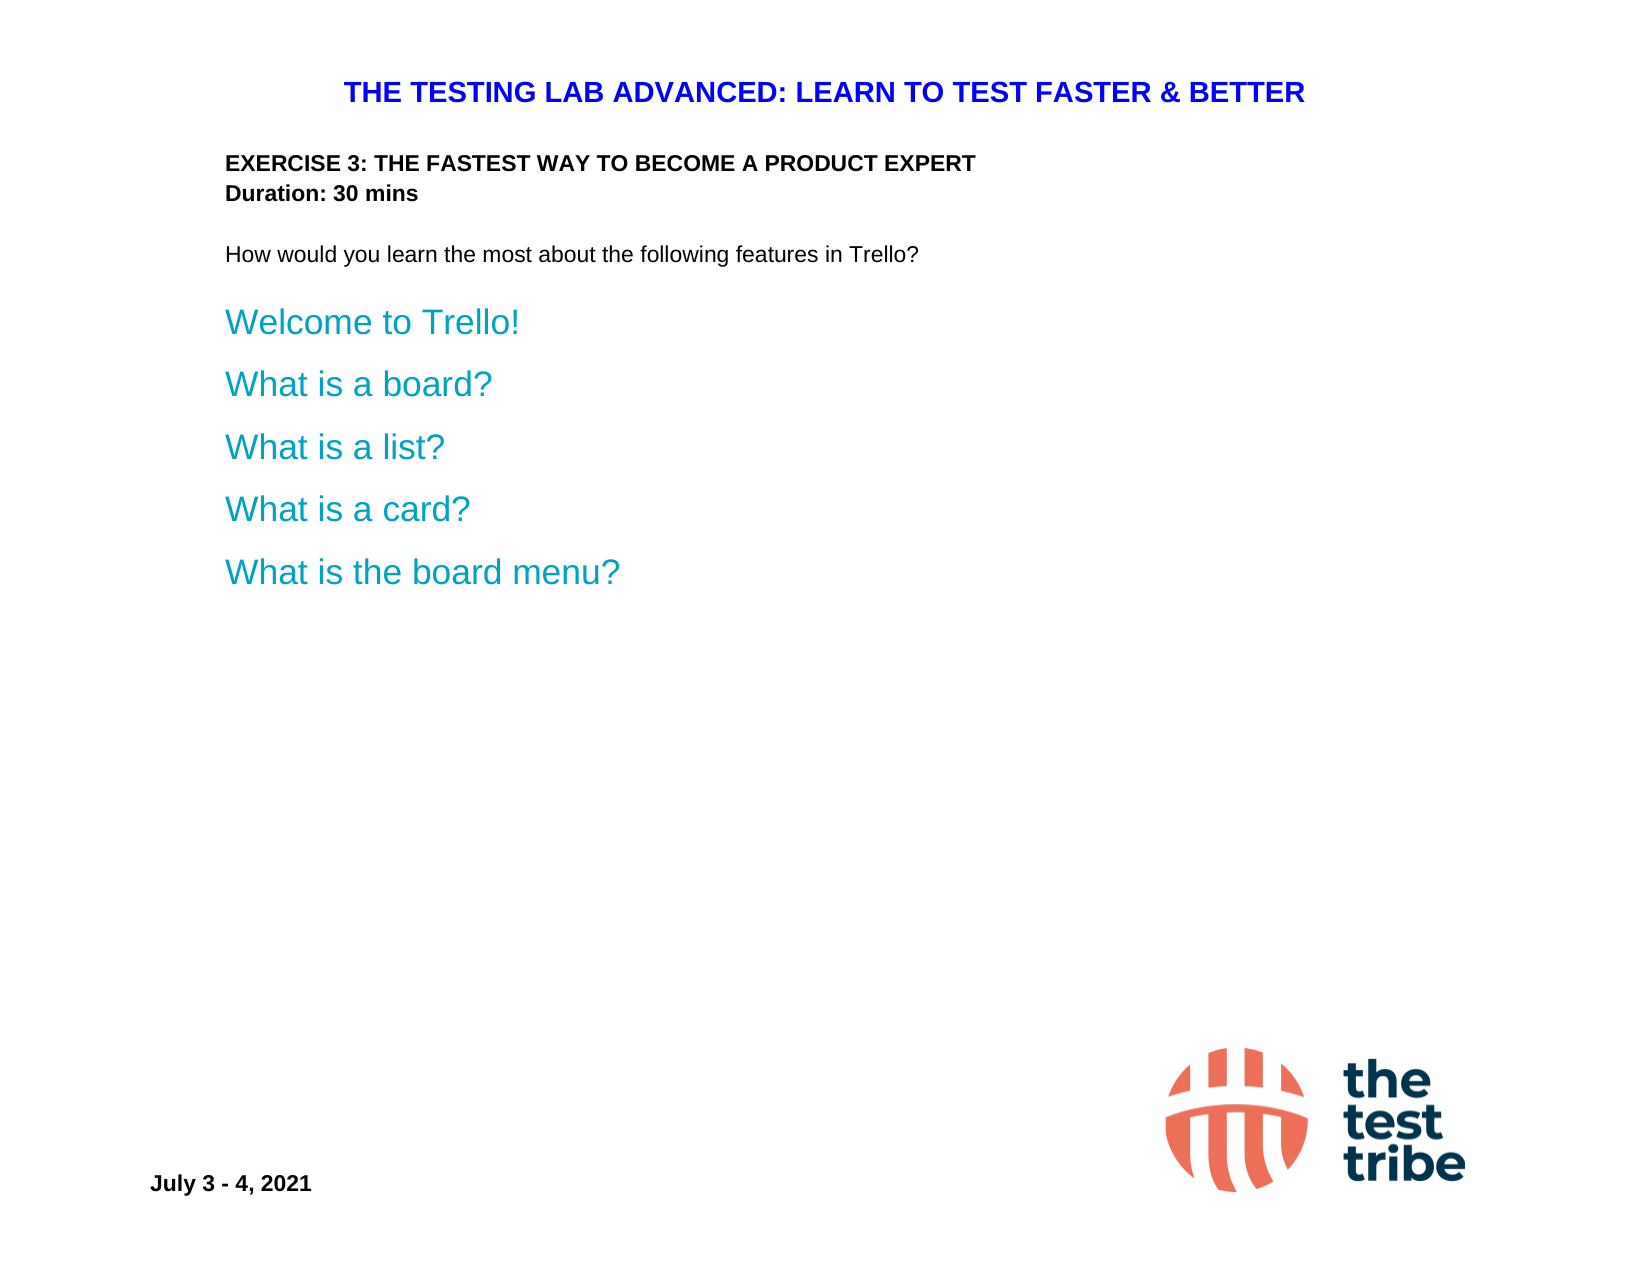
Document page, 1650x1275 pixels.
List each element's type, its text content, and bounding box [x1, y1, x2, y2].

subtitle What is a card? [225, 488, 1500, 529]
picture [1445, 1158, 1457, 1164]
text Duration: 30 mins [225, 180, 1500, 207]
text How would you learn the most about the following features in Trello? [225, 241, 1500, 267]
subtitle What is a board? [225, 363, 1500, 404]
subtitle Welcome to Trello! [225, 301, 1500, 342]
subtitle What is a list? [225, 426, 1500, 467]
picture [1165, 1048, 1465, 1192]
text EXERCISE 3: THE FASTEST WAY TO BECOME A PRODUCT EXPERT [225, 150, 1500, 176]
subtitle What is the board menu? [225, 551, 1500, 592]
